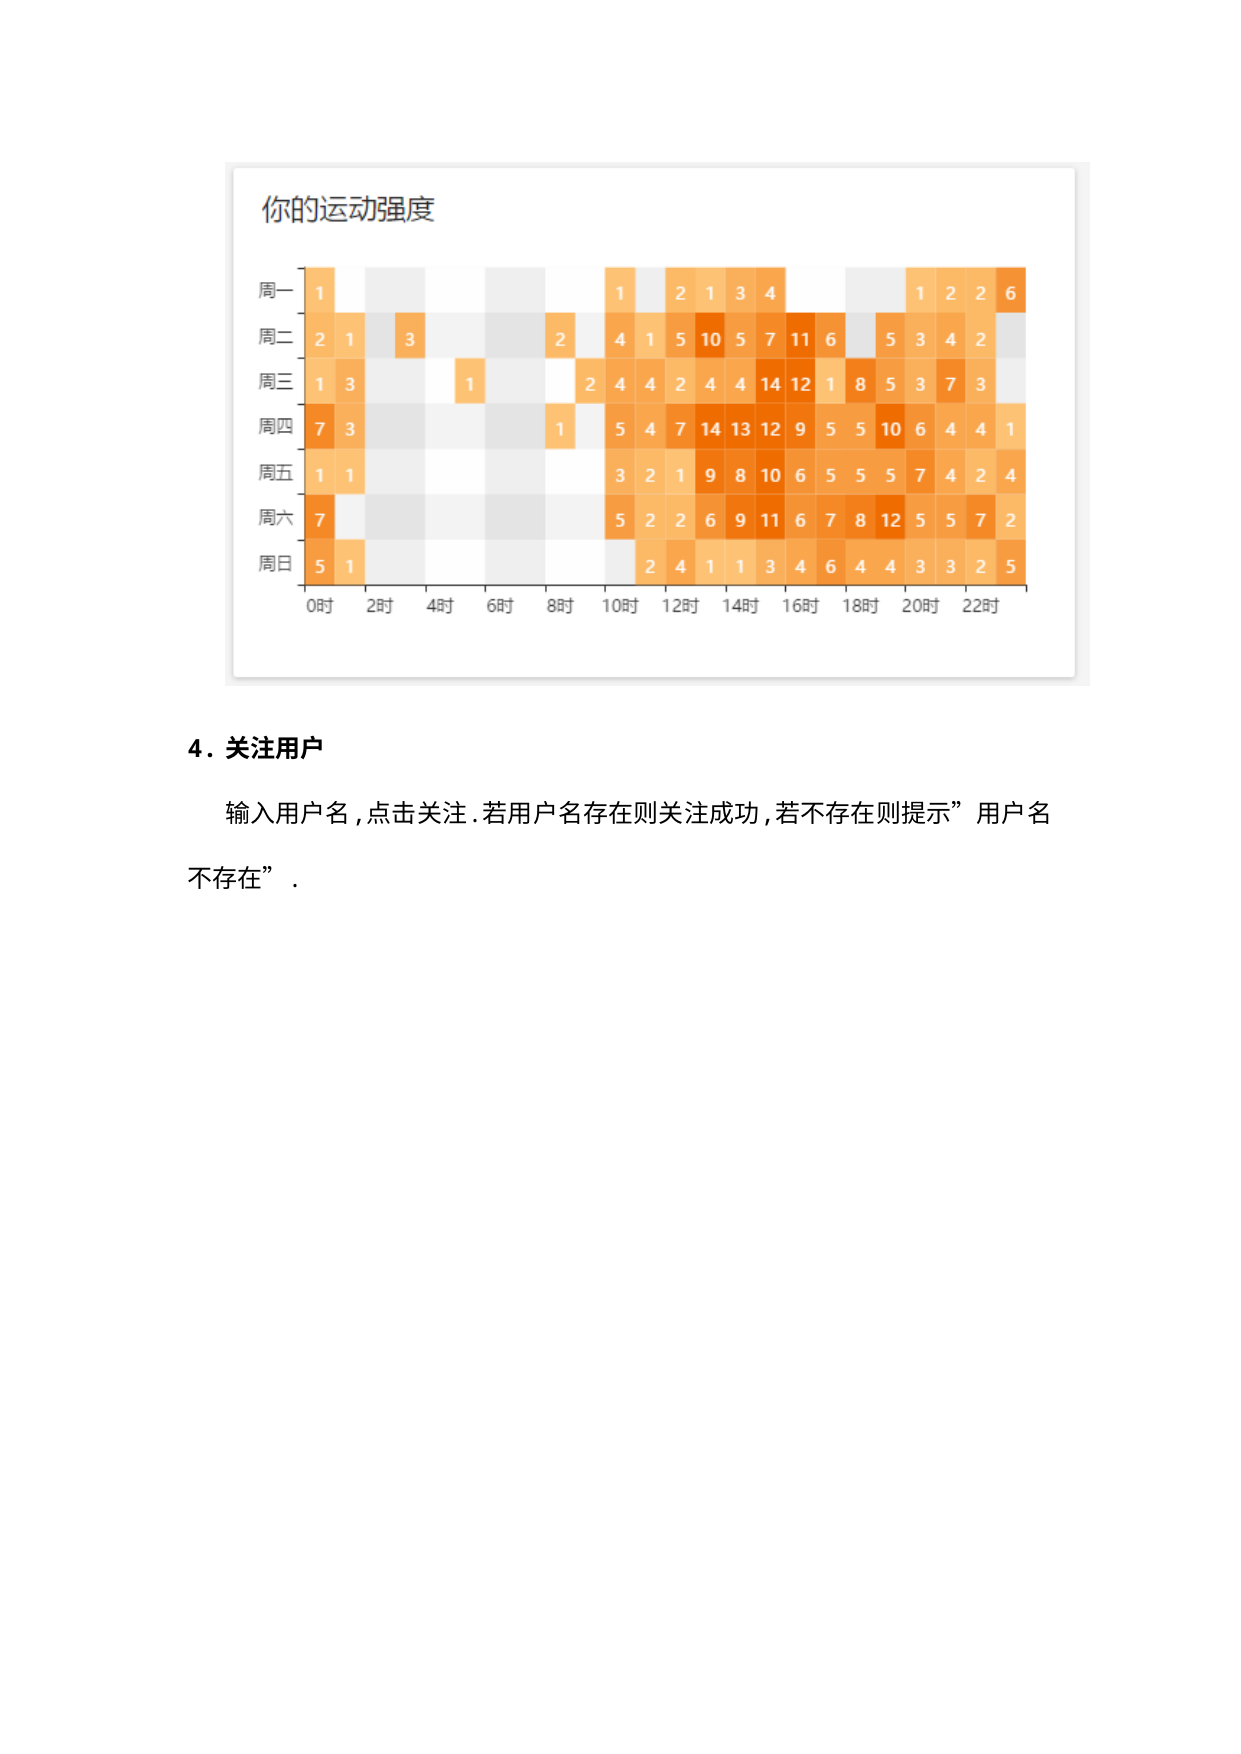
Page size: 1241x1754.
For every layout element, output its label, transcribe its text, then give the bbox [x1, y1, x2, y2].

list 关注用户 [187, 714, 1053, 779]
text 输入用户名,点击关注.若用户名存在则关注成功,若不存在则提示”用户名不存在”. [187, 779, 1053, 909]
picture [225, 162, 1091, 686]
